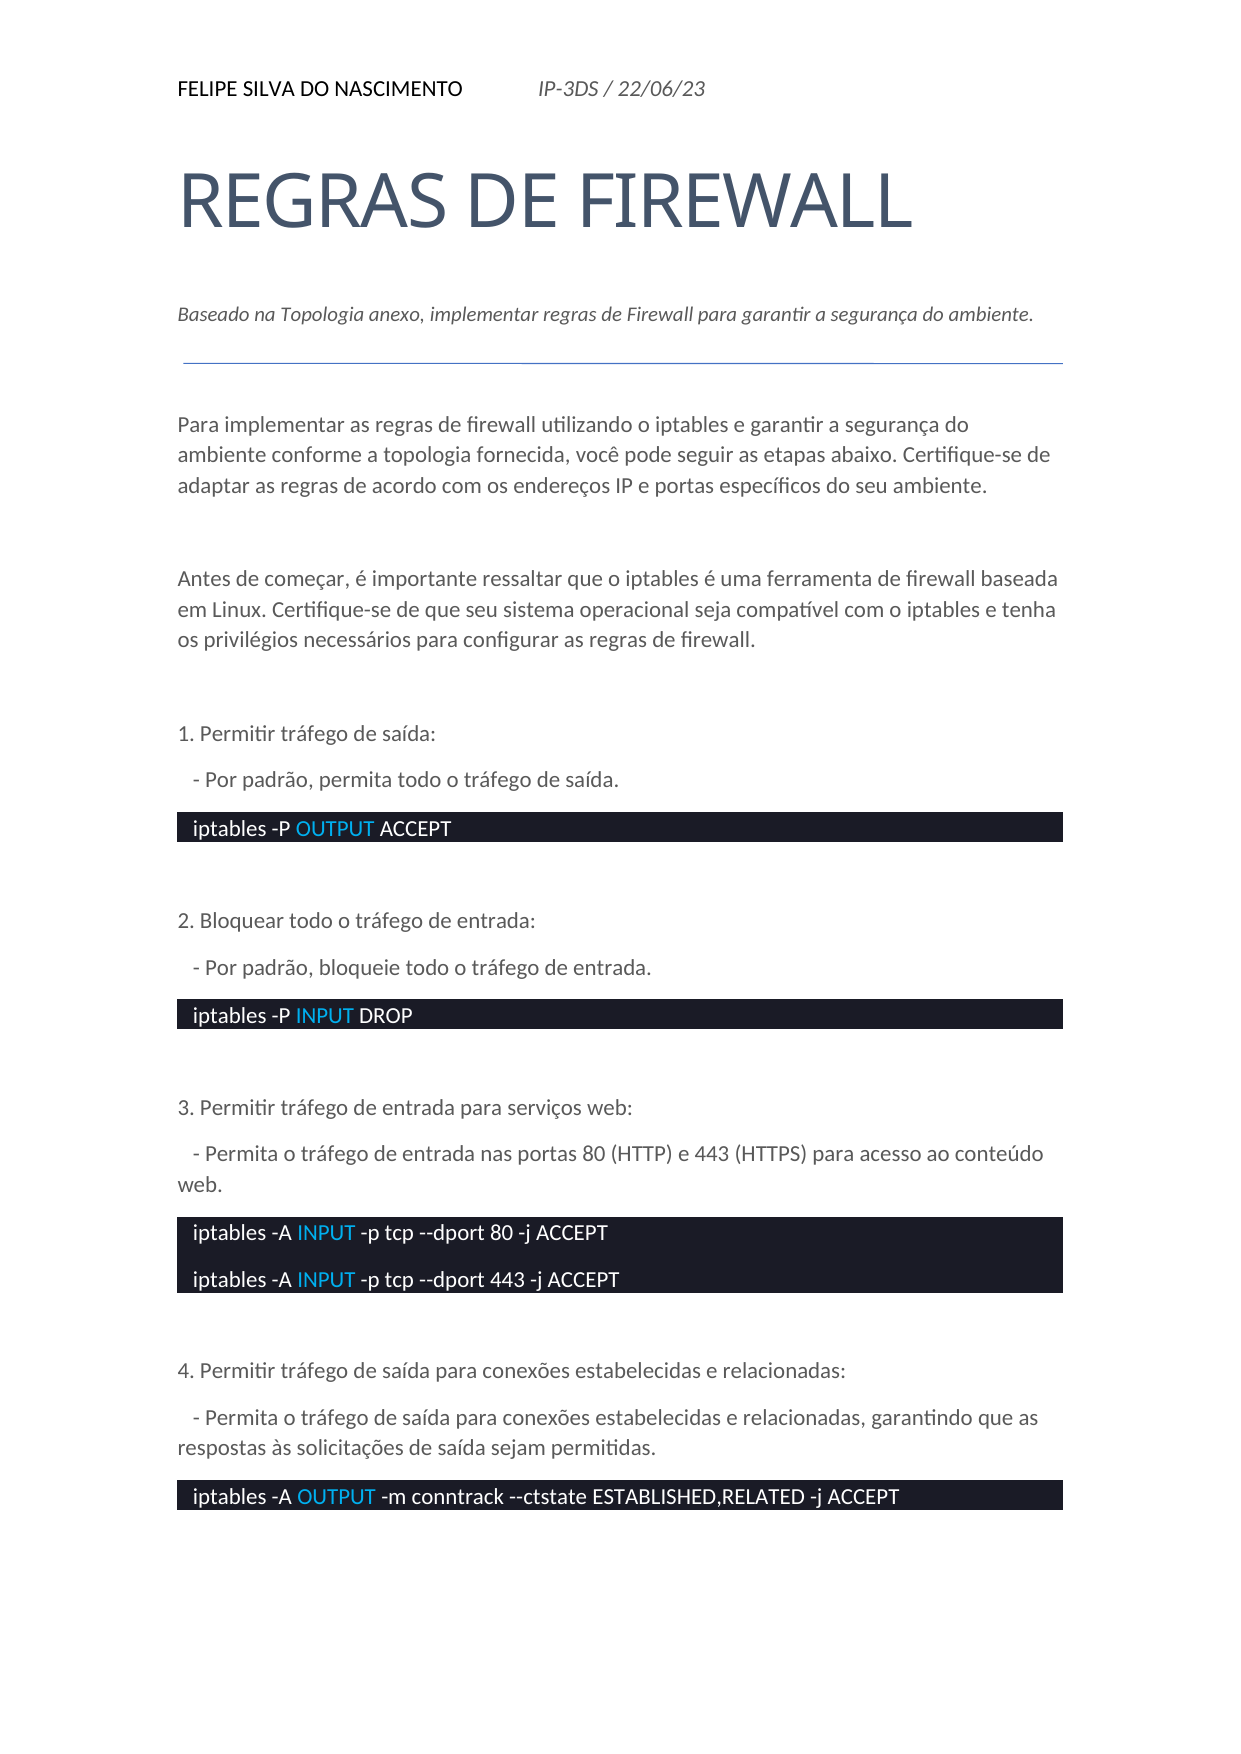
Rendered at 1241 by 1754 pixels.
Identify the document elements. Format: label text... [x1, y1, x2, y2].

text - Por padrão, permita todo o tráfego de saída. [177, 766, 1063, 794]
text iptables -A INPUT -p tcp --dport 443 -j ACCEPT [177, 1263, 1063, 1293]
text - Por padrão, bloqueie todo o tráfego de entrada. [177, 953, 1063, 981]
text Para implementar as regras de firewall utilizando o iptables e garantir a segurança do ambiente conforme a topologia fornecida, você pode seguir as etapas abaixo. Certifique-se de adaptar as regras de acordo com os endereços IP e portas específicos do seu ambiente. [177, 410, 1063, 499]
text iptables -A INPUT -p tcp --dport 80 -j ACCEPT [177, 1217, 1063, 1246]
text 2. Bloquear todo o tráfego de entrada: [177, 906, 1063, 934]
text Antes de começar, é importante ressaltar que o iptables é uma ferramenta de firewall baseada em Linux. Certifique-se de que seu sistema operacional seja compatível com o iptables e tenha os privilégios necessários para configurar as regras de firewall. [177, 564, 1063, 653]
text iptables -P INPUT DROP [177, 999, 1063, 1029]
text Baseado na Topologia anexo, implementar regras de Firewall para garantir a segurança do ambiente. [177, 301, 1063, 326]
text iptables -P OUTPUT ACCEPT [177, 812, 1063, 842]
text 3. Permitir tráfego de entrada para serviços web: [177, 1093, 1063, 1121]
text - Permita o tráfego de saída para conexões estabelecidas e relacionadas, garantindo que as respostas às solicitações de saída sejam permitidas. [177, 1403, 1063, 1461]
text 4. Permitir tráfego de saída para conexões estabelecidas e relacionadas: [177, 1356, 1063, 1384]
text 1. Permitir tráfego de saída: [177, 719, 1063, 747]
text iptables -A OUTPUT -m conntrack --ctstate ESTABLISHED,RELATED -j ACCEPT [177, 1480, 1063, 1510]
title Regras de Firewall [177, 148, 1063, 250]
text - Permita o tráfego de entrada nas portas 80 (HTTP) e 443 (HTTPS) para acesso ao conteúdo web. [177, 1139, 1063, 1198]
